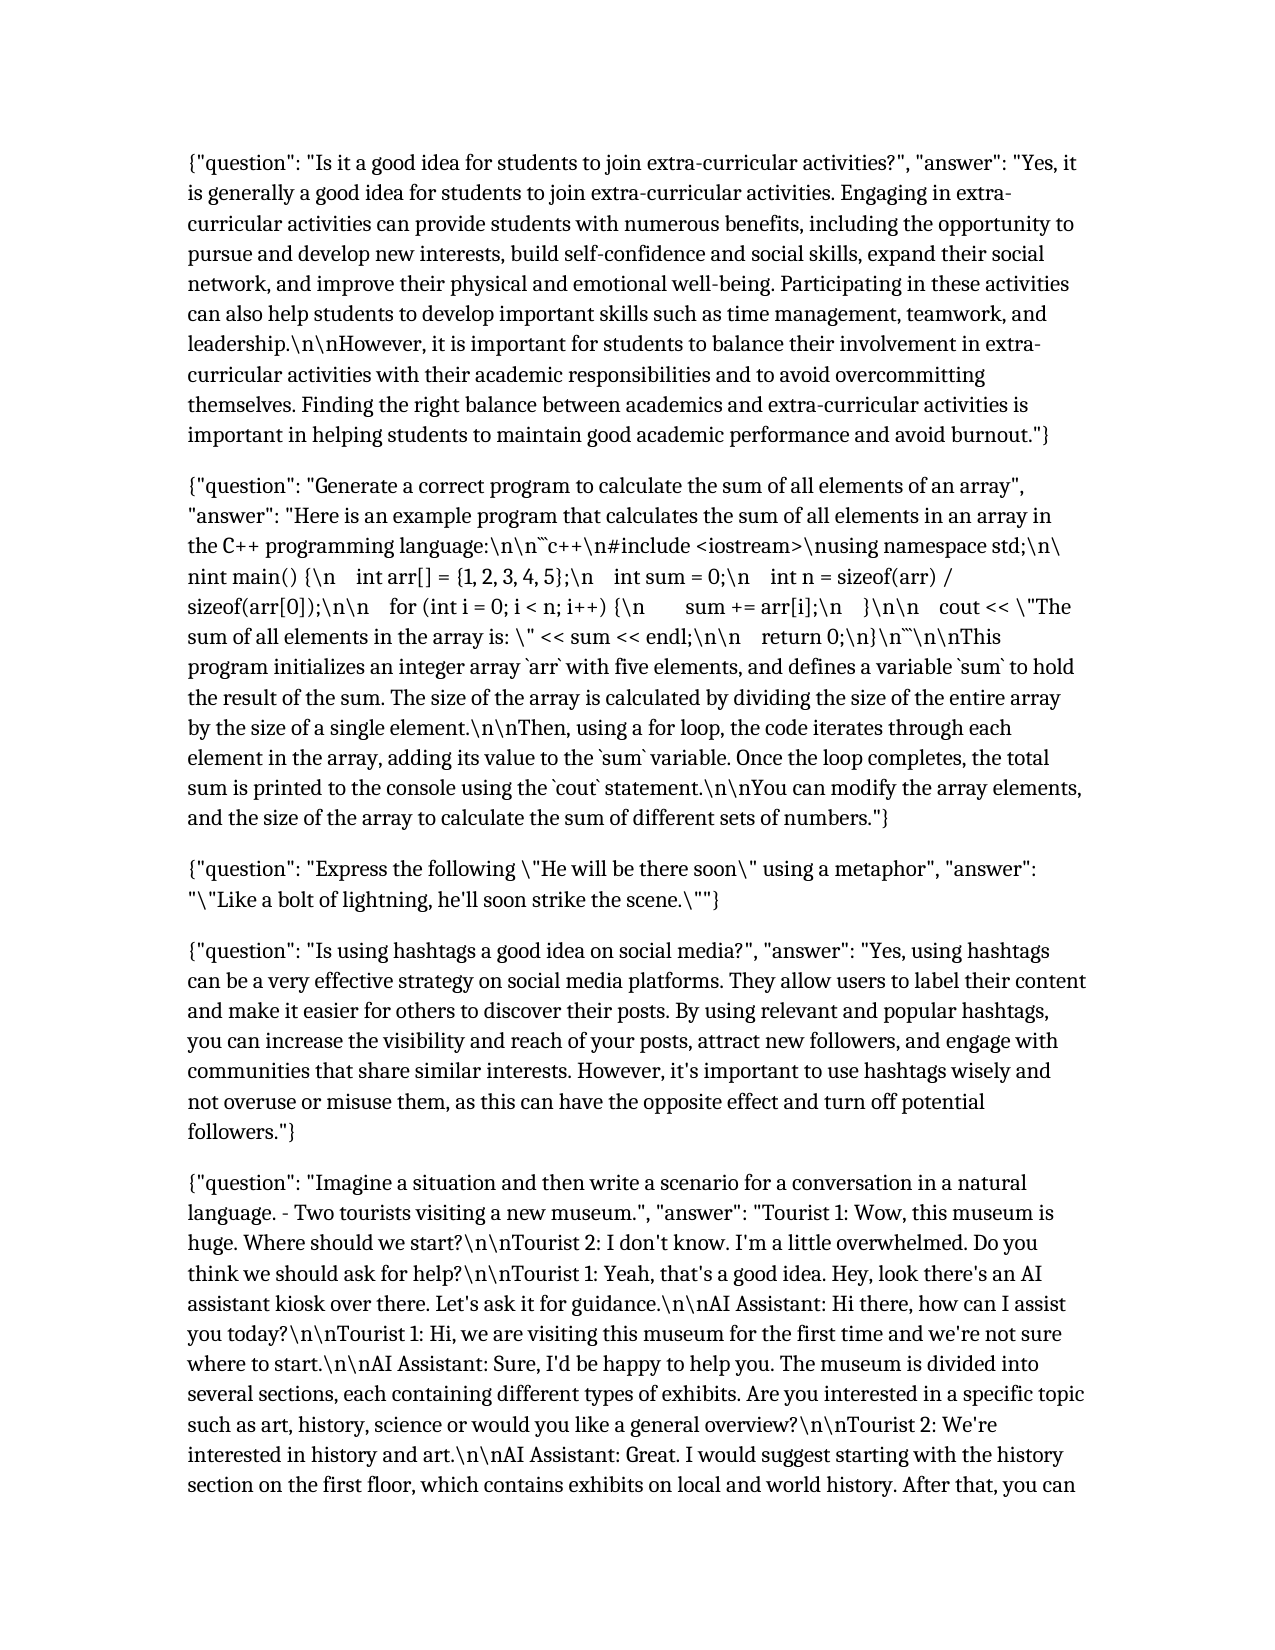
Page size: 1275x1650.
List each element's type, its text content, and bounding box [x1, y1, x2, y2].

text {"question": "Express the following \"He will be there soon\" using a metaphor", "answer": "\"Like a bolt of lightning, he'll soon strike the scene.\""} [187, 856, 1087, 913]
text {"question": "Is it a good idea for students to join extra-curricular activities?", "answer": "Yes, it is generally a good idea for students to join extra-curricular activities. Engaging in extra-curricular activities can provide students with numerous benefits, including the opportunity to pursue and develop new interests, build self-confidence and social skills, expand their social network, and improve their physical and emotional well-being. Participating in these activities can also help students to develop important skills such as time management, teamwork, and leadership.\n\nHowever, it is important for students to balance their involvement in extra-curricular activities with their academic responsibilities and to avoid overcommitting themselves. Finding the right balance between academics and extra-curricular activities is important in helping students to maintain good academic performance and avoid burnout."} [187, 150, 1087, 448]
text {"question": "Is using hashtags a good idea on social media?", "answer": "Yes, using hashtags can be a very effective strategy on social media platforms. They allow users to label their content and make it easier for others to discover their posts. By using relevant and popular hashtags, you can increase the visibility and reach of your posts, attract new followers, and engage with communities that share similar interests. However, it's important to use hashtags wisely and not overuse or misuse them, as this can have the opposite effect and turn off potential followers."} [187, 937, 1087, 1145]
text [187, 1170, 1087, 1498]
text {"question": "Generate a correct program to calculate the sum of all elements of an array", "answer": "Here is an example program that calculates the sum of all elements in an array in the C++ programming language:\n\n```c++\n#include <iostream>\nusing namespace std;\n\nint main() {\n int arr[] = {1, 2, 3, 4, 5};\n int sum = 0;\n int n = sizeof(arr) / sizeof(arr[0]);\n\n for (int i = 0; i < n; i++) {\n sum += arr[i];\n }\n\n cout << \"The sum of all elements in the array is: \" << sum << endl;\n\n return 0;\n}\n```\n\nThis program initializes an integer array `arr` with five elements, and defines a variable `sum` to hold the result of the sum. The size of the array is calculated by dividing the size of the entire array by the size of a single element.\n\nThen, using a for loop, the code iterates through each element in the array, adding its value to the `sum` variable. Once the loop completes, the total sum is printed to the console using the `cout` statement.\n\nYou can modify the array elements, and the size of the array to calculate the sum of different sets of numbers."} [187, 473, 1087, 832]
